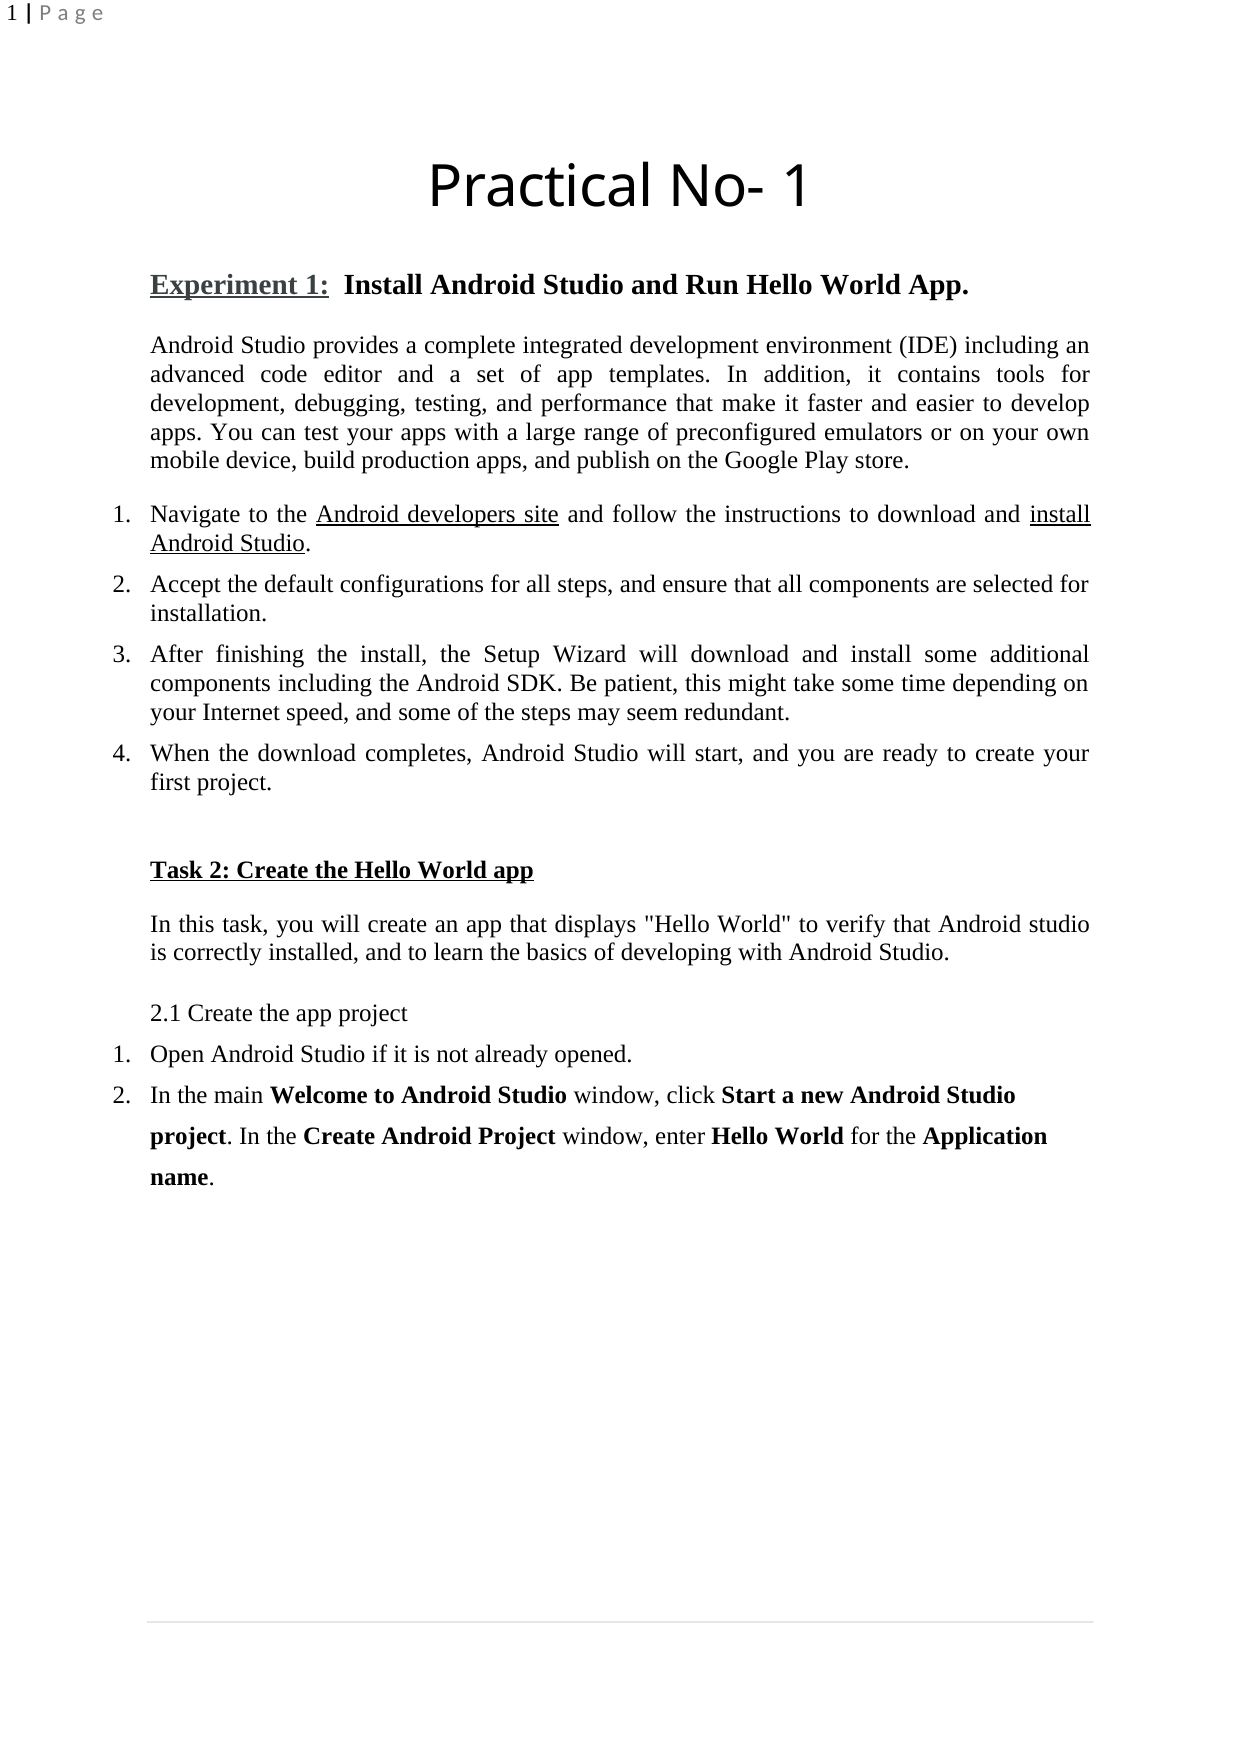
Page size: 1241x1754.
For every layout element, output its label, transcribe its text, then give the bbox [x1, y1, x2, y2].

list After finishing the install, the Setup Wizard will download and install some additional components including the Android SDK. Be patient, this might take some time depending on your Internet speed, and some of the steps may seem redundant. [112, 639, 1090, 725]
subtitle Experiment 1: Install Android Studio and Run Hello World App. [150, 267, 1217, 301]
text In this task, you will create an app that displays "Hello World" to verify that Android studio is correctly installed, and to learn the basics of developing with Android Studio. [150, 909, 1090, 966]
subtitle Task 2: Create the Hello World app [150, 855, 1217, 884]
list Create the app project [150, 998, 1217, 1026]
list When the download completes, Android Studio will start, and you are ready to create your first project. [112, 738, 1090, 795]
list Accept the default configurations for all steps, and ensure that all components are selected for installation. [112, 569, 1090, 627]
text Android Studio provides a complete integrated development environment (IDE) including an advanced code editor and a set of app templates. In addition, it contains tools for development, debugging, testing, and performance that make it faster and easier to develop apps. You can test your apps with a large range of preconfigured emulators or on your own mobile device, build production apps, and publish on the Google Play store. [150, 330, 1091, 474]
list In the main Welcome to Android Studio window, click Start a new Android Studio project. In the Create Android Project window, enter Hello World for the Application name. [112, 1080, 1091, 1191]
list Open Android Studio if it is not already opened. [112, 1039, 1217, 1068]
subtitle Practical No- 1 [198, 150, 1044, 220]
list Navigate to the Android developers site and follow the instructions to download and install Android Studio. [112, 499, 1091, 557]
